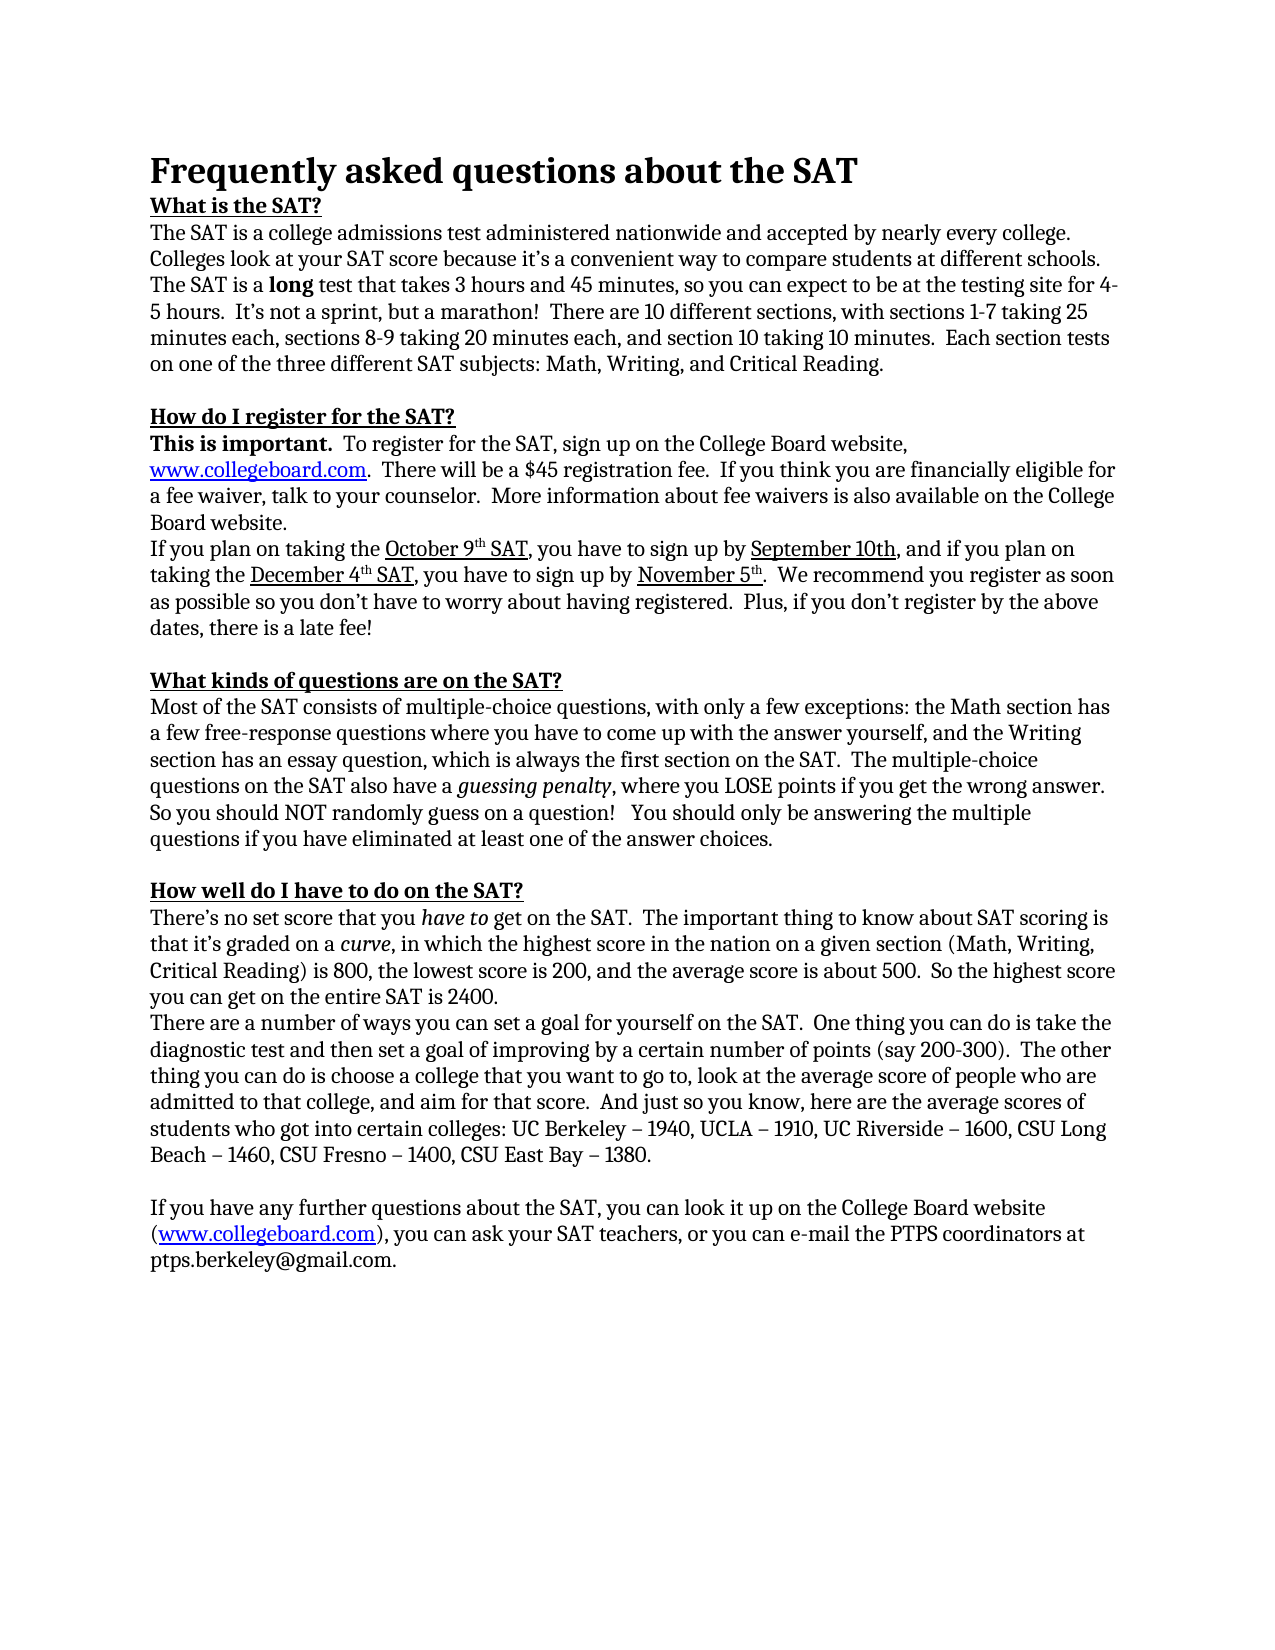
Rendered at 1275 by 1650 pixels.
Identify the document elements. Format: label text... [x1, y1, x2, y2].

text There are a number of ways you can set a goal for yourself on the SAT. One thing you can do is take the diagnostic test and then set a goal of improving by a certain number of points (say 200-300). The other thing you can do is choose a college that you want to go to, look at the average score of people who are admitted to that college, and aim for that score. And just so you know, here are the average scores of students who got into certain colleges: UC Berkeley – 1940, UCLA – 1910, UC Riverside – 1600, CSU Long Beach – 1460, CSU Fresno – 1400, CSU East Bay – 1380. [150, 1010, 1125, 1168]
text Frequently asked questions about the SAT [150, 150, 1125, 193]
text How well do I have to do on the SAT? [150, 878, 1125, 905]
text What is the SAT? [150, 193, 1125, 219]
text The SAT is a college admissions test administered nationwide and accepted by nearly every college. Colleges look at your SAT score because it’s a convenient way to compare students at different schools. The SAT is a long test that takes 3 hours and 45 minutes, so you can expect to be at the testing site for 4-5 hours. It’s not a sprint, but a marathon! There are 10 different sections, with sections 1-7 taking 25 minutes each, sections 8-9 taking 20 minutes each, and section 10 taking 10 minutes. Each section tests on one of the three different SAT subjects: Math, Writing, and Critical Reading. [150, 219, 1125, 378]
text There’s no set score that you have to get on the SAT. The important thing to know about SAT scoring is that it’s graded on a curve, in which the highest score in the nation on a given section (Math, Writing, Critical Reading) is 800, the lowest score is 200, and the average score is about 500. So the highest score you can get on the entire SAT is 2400. [150, 905, 1125, 1010]
text If you plan on taking the October 9th SAT, you have to sign up by September 10th, and if you plan on taking the December 4th SAT, you have to sign up by November 5th. We recommend you register as soon as possible so you don’t have to worry about having registered. Plus, if you don’t register by the above dates, there is a late fee! [150, 536, 1125, 641]
text If you have any further questions about the SAT, you can look it up on the College Board website (www.collegeboard.com), you can ask your SAT teachers, or you can e-mail the PTPS coordinators at ptps.berkeley@gmail.com. [150, 1194, 1125, 1274]
text How do I register for the SAT? [150, 404, 1125, 430]
text Most of the SAT consists of multiple-choice questions, with only a few exceptions: the Math section has a few free-response questions where you have to come up with the answer yourself, and the Writing section has an essay question, which is always the first section on the SAT. The multiple-choice questions on the SAT also have a guessing penalty, where you LOSE points if you get the wrong answer. So you should NOT randomly guess on a question! You should only be answering the multiple questions if you have eliminated at least one of the answer choices. [150, 694, 1125, 852]
text This is important. To register for the SAT, sign up on the College Board website, www.collegeboard.com. There will be a $45 registration fee. If you think you are financially eligible for a fee waiver, talk to your counselor. More information about fee waivers is also available on the College Board website. [150, 430, 1125, 536]
text What kinds of questions are on the SAT? [150, 667, 1125, 694]
